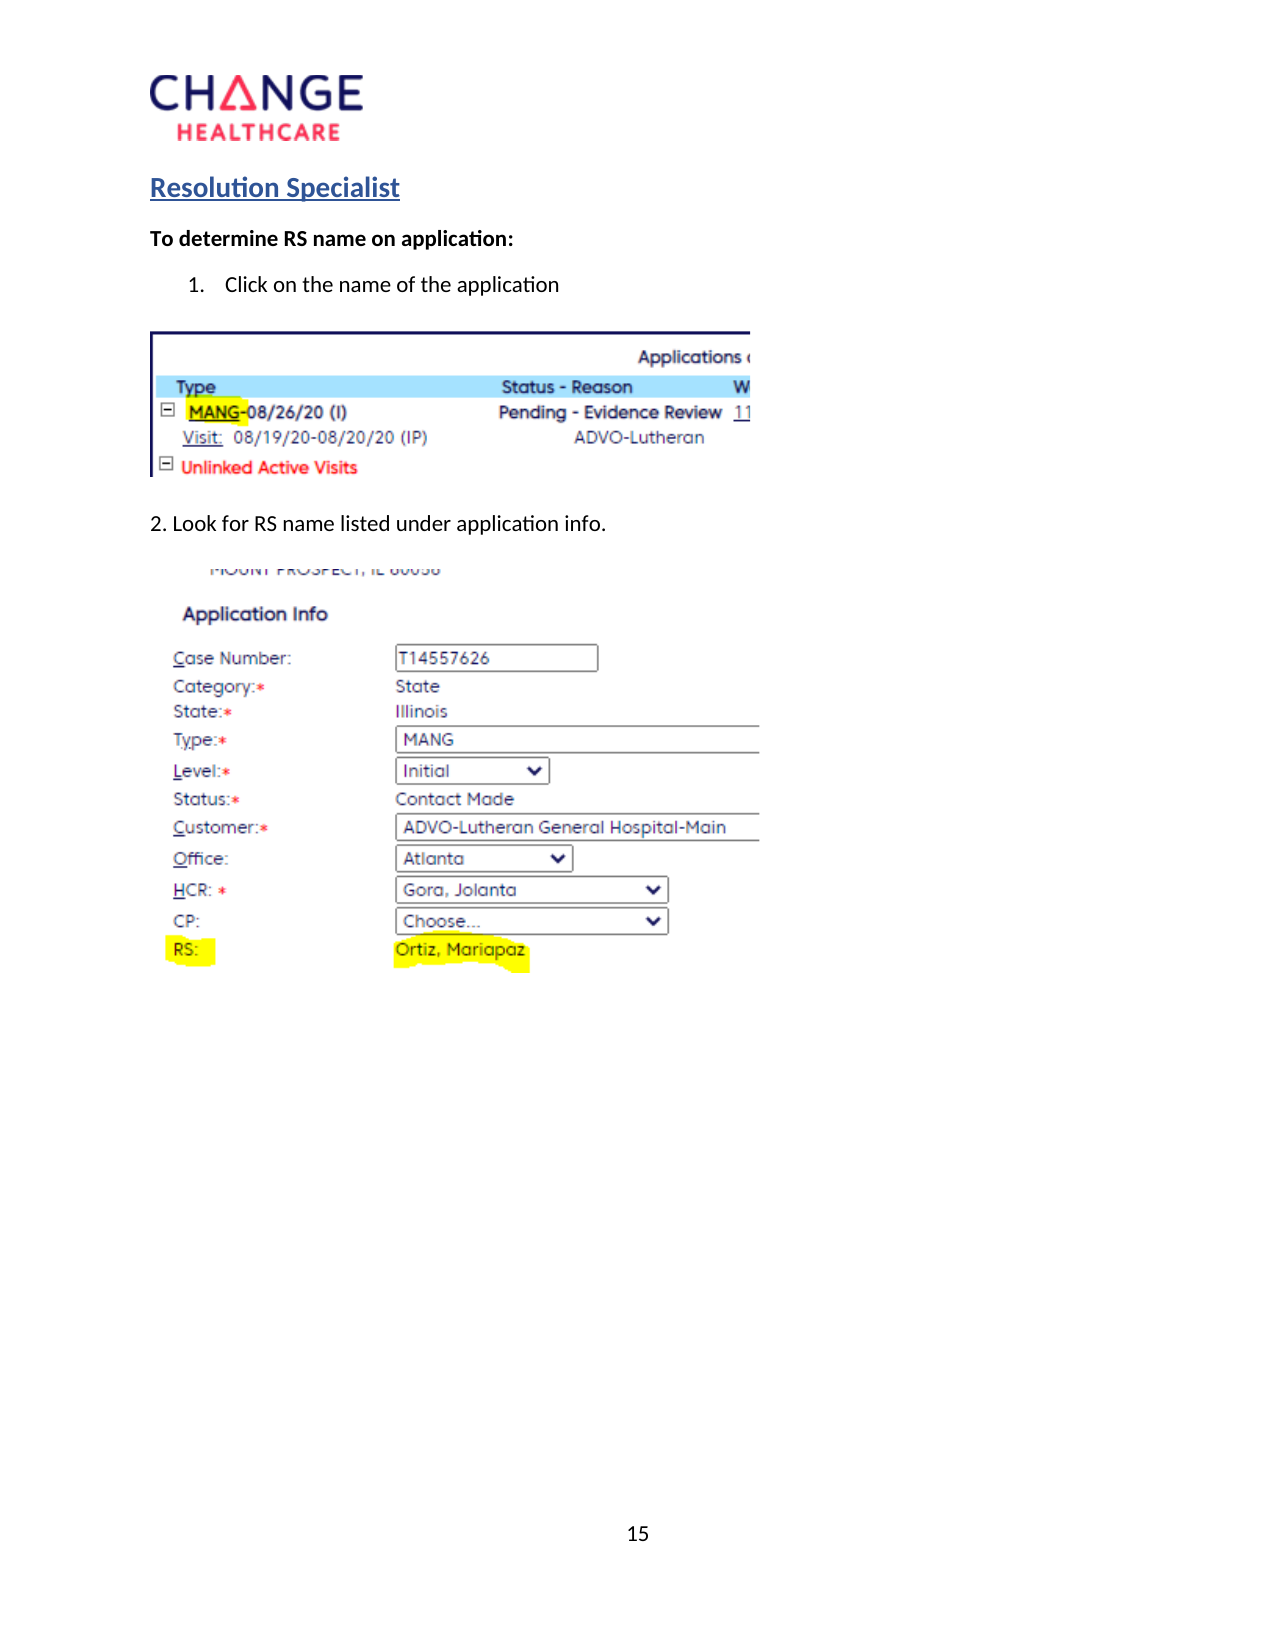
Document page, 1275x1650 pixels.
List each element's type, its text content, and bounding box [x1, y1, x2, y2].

list Click on the name of the application [187, 271, 1125, 299]
text To determine RS name on application: [150, 224, 1125, 252]
text Resolution Specialist [150, 169, 1125, 204]
text 2. Look for RS name listed under application info. [150, 509, 1125, 537]
picture [150, 569, 760, 973]
picture [150, 75, 363, 141]
picture [150, 331, 750, 477]
